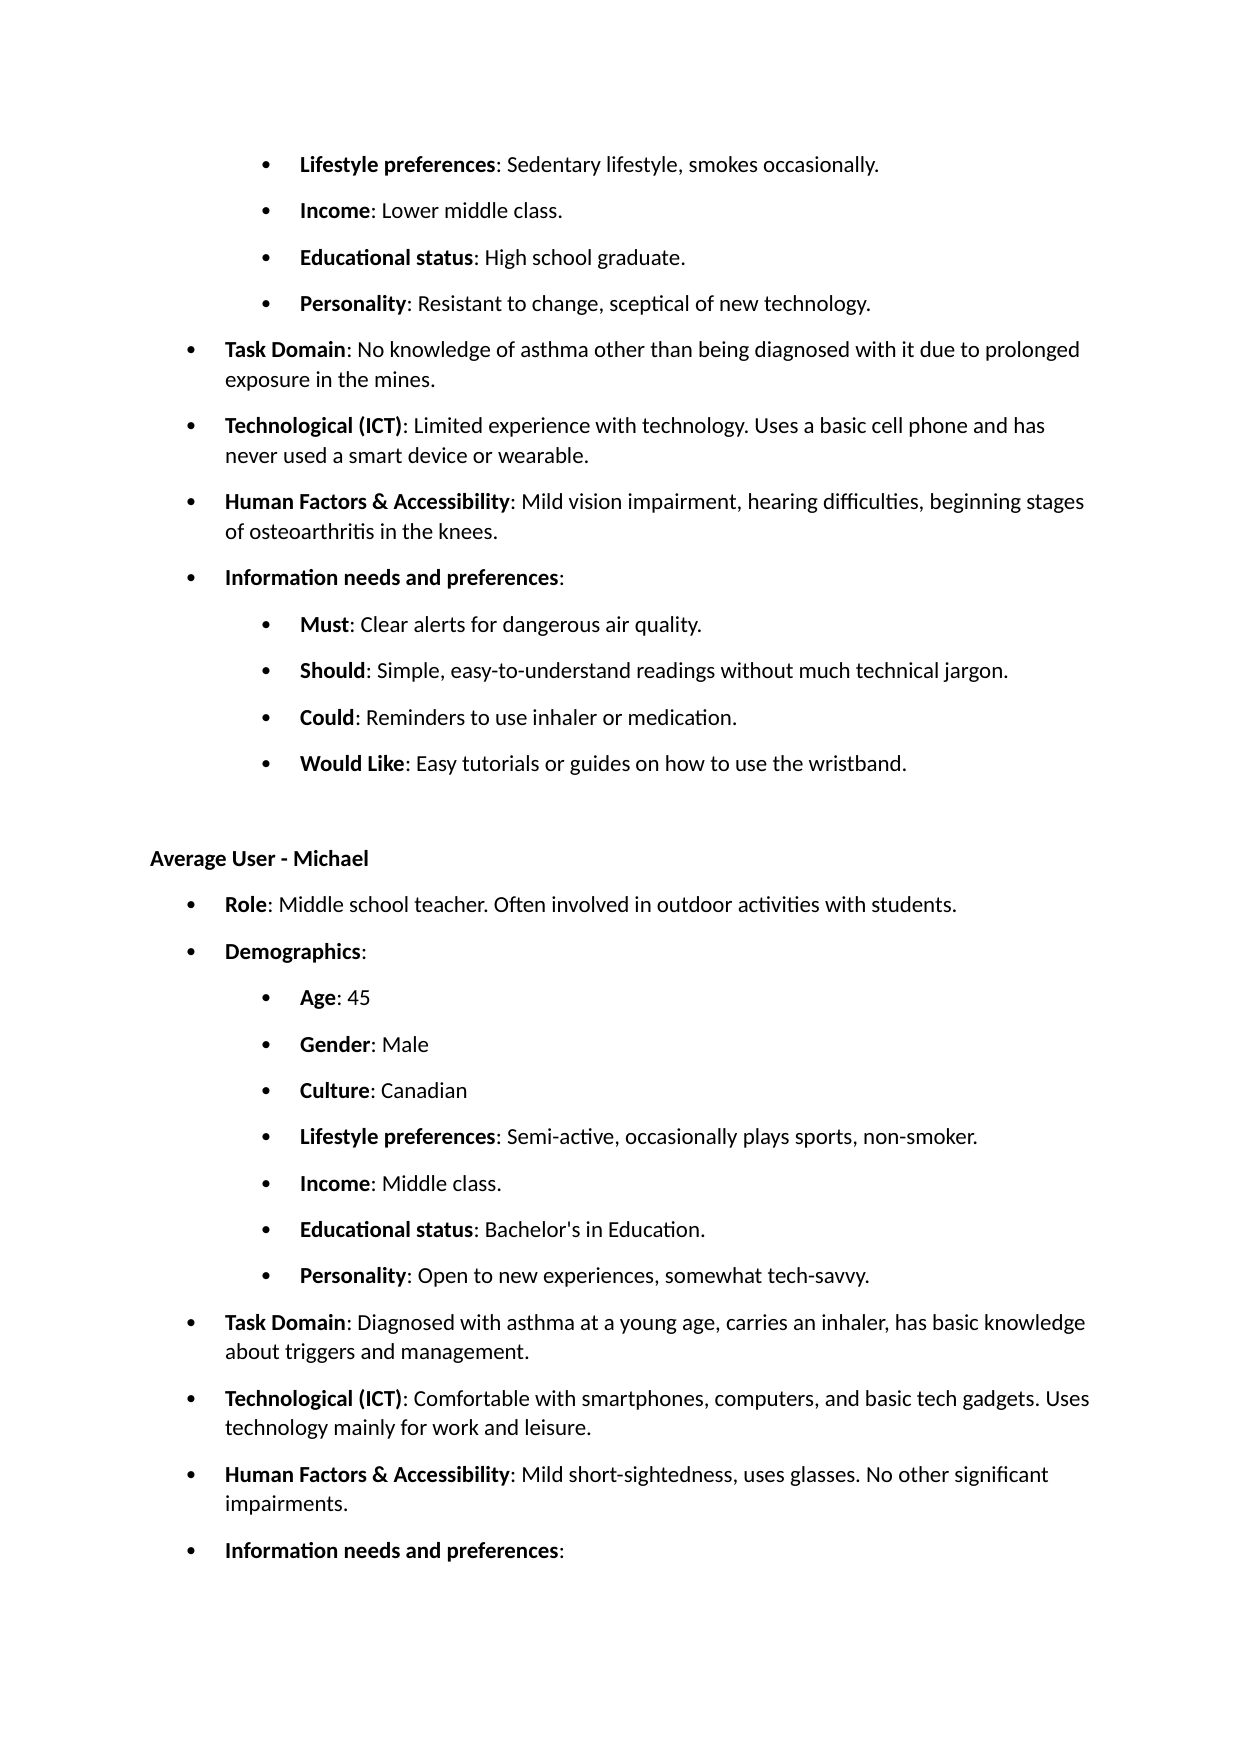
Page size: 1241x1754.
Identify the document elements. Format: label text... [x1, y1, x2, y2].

list Information needs and preferences: [187, 563, 1090, 592]
list Task Domain: No knowledge of asthma other than being diagnosed with it due to prolonged exposure in the mines. [187, 335, 1090, 393]
list Technological (ICT): Limited experience with technology. Uses a basic cell phone and has never used a smart device or wearable. [187, 411, 1090, 469]
list Educational status: Bachelor's in Education. [262, 1215, 1090, 1243]
list Demographics: [187, 937, 1090, 965]
list Gender: Male [262, 1030, 1090, 1058]
text Average User - Michael [150, 844, 1090, 872]
list Income: Lower middle class. [262, 196, 1090, 224]
list Task Domain: Diagnosed with asthma at a young age, carries an inhaler, has basic knowledge about triggers and management. [187, 1308, 1090, 1366]
list Information needs and preferences: [187, 1536, 1090, 1564]
list Personality: Resistant to change, sceptical of new technology. [262, 289, 1090, 317]
list Culture: Canadian [262, 1076, 1090, 1104]
list Educational status: High school graduate. [262, 243, 1090, 271]
list Could: Reminders to use inhaler or medication. [262, 703, 1090, 731]
list Should: Simple, easy-to-understand readings without much technical jargon. [262, 656, 1090, 684]
list Age: 45 [262, 983, 1090, 1011]
list Personality: Open to new experiences, somewhat tech-savvy. [262, 1261, 1090, 1289]
list Role: Middle school teacher. Often involved in outdoor activities with students. [187, 891, 1090, 919]
list Lifestyle preferences: Sedentary lifestyle, smokes occasionally. [262, 150, 1090, 178]
list Lifestyle preferences: Semi-active, occasionally plays sports, non-smoker. [262, 1122, 1090, 1150]
list Technological (ICT): Comfortable with smartphones, computers, and basic tech gadgets. Uses technology mainly for work and leisure. [187, 1384, 1090, 1442]
list Would Like: Easy tutorials or guides on how to use the wristband. [262, 749, 1090, 777]
list Income: Middle class. [262, 1169, 1090, 1197]
list Human Factors & Accessibility: Mild short-sightedness, uses glasses. No other significant impairments. [187, 1460, 1090, 1518]
list Must: Clear alerts for dangerous air quality. [262, 610, 1090, 638]
list Human Factors & Accessibility: Mild vision impairment, hearing difficulties, beginning stages of osteoarthritis in the knees. [187, 487, 1090, 545]
